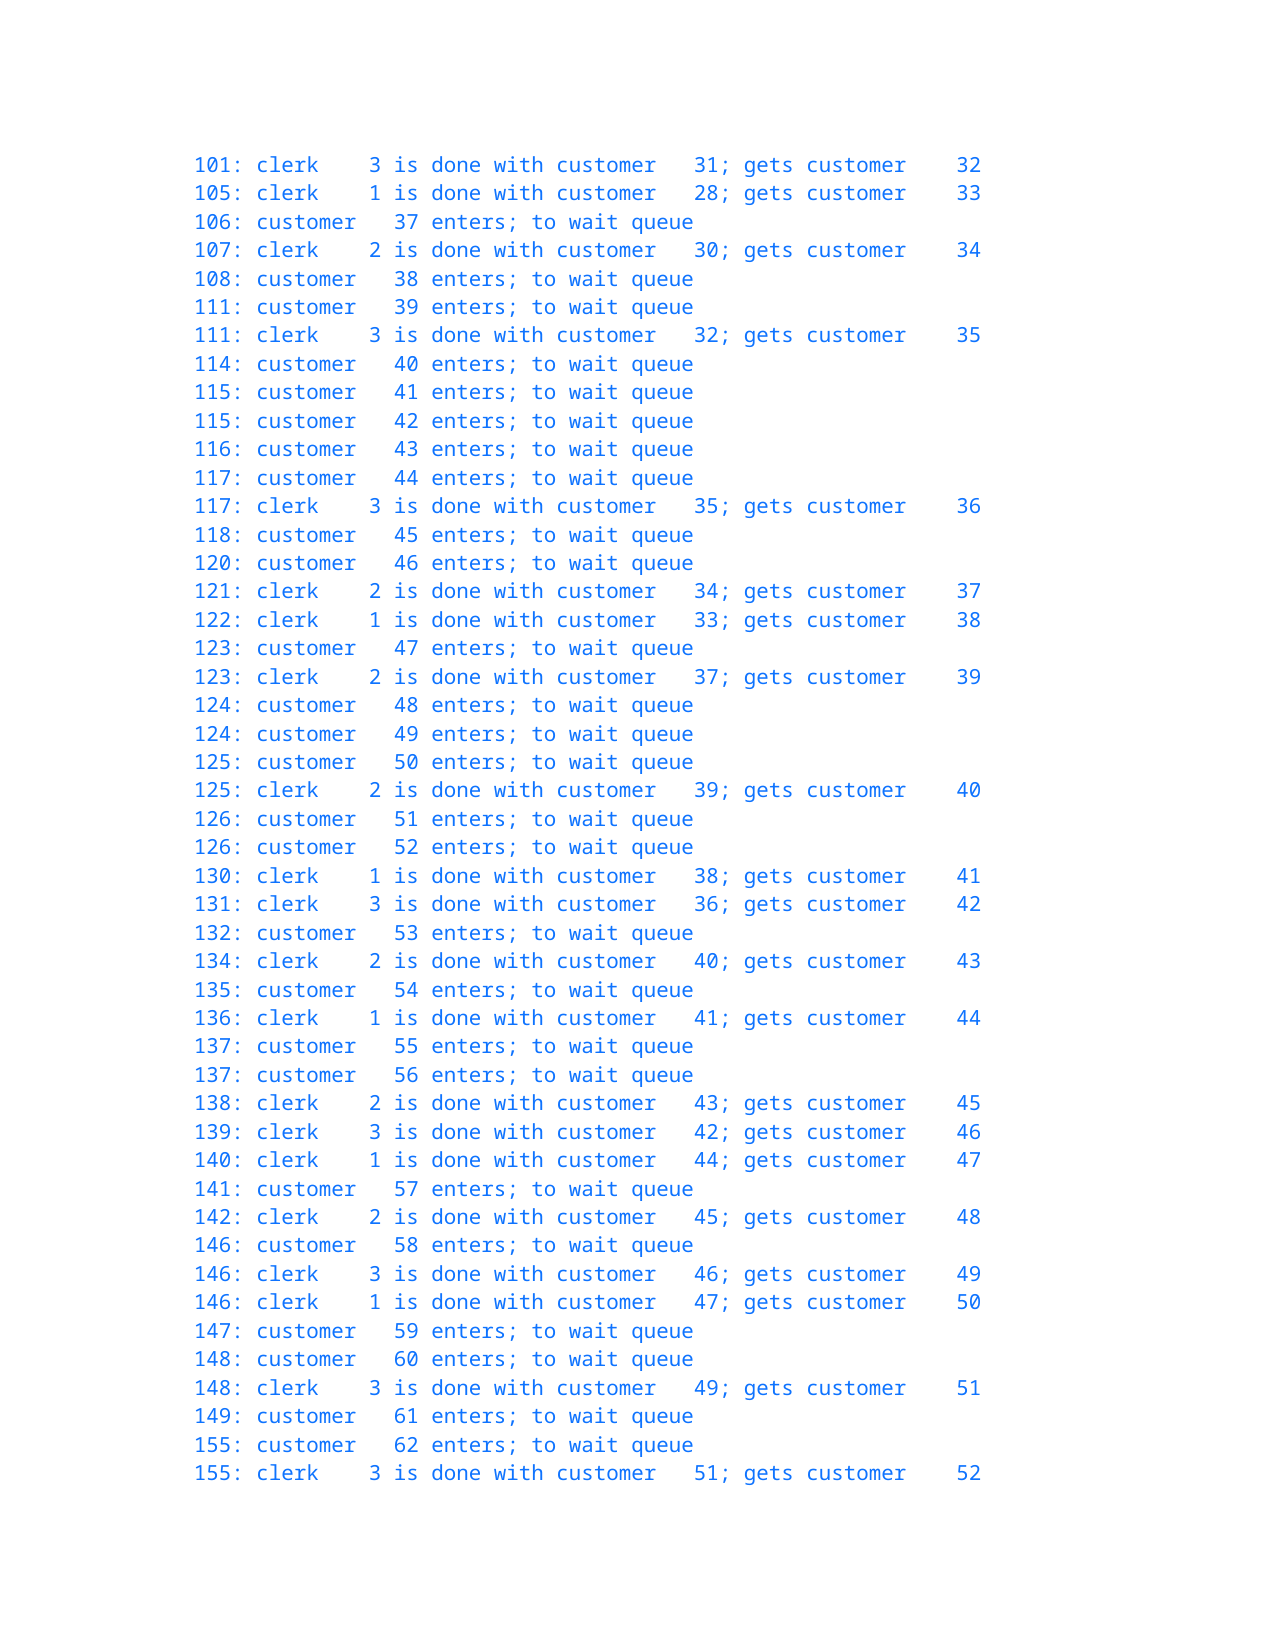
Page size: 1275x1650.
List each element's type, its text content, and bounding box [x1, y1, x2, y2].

text 146: clerk 1 is done with customer 47; gets customer 50 [131, 1287, 1181, 1316]
text 126: customer 52 enters; to wait queue [131, 832, 1181, 861]
text 139: clerk 3 is done with customer 42; gets customer 46 [131, 1117, 1181, 1145]
text 106: customer 37 enters; to wait queue [131, 207, 1181, 235]
text 131: clerk 3 is done with customer 36; gets customer 42 [131, 889, 1181, 918]
text 114: customer 40 enters; to wait queue [131, 349, 1181, 377]
text 107: clerk 2 is done with customer 30; gets customer 34 [131, 235, 1181, 264]
text 123: customer 47 enters; to wait queue [131, 633, 1181, 662]
text 117: clerk 3 is done with customer 35; gets customer 36 [131, 491, 1181, 520]
text 115: customer 41 enters; to wait queue [131, 377, 1181, 406]
text 115: customer 42 enters; to wait queue [131, 406, 1181, 434]
text 125: clerk 2 is done with customer 39; gets customer 40 [131, 776, 1181, 804]
text 121: clerk 2 is done with customer 34; gets customer 37 [131, 577, 1181, 605]
text 137: customer 56 enters; to wait queue [131, 1060, 1181, 1088]
text 146: clerk 3 is done with customer 46; gets customer 49 [131, 1259, 1181, 1287]
text 111: clerk 3 is done with customer 32; gets customer 35 [131, 321, 1181, 349]
text 140: clerk 1 is done with customer 44; gets customer 47 [131, 1145, 1181, 1174]
text 123: clerk 2 is done with customer 37; gets customer 39 [131, 662, 1181, 690]
text 124: customer 49 enters; to wait queue [131, 719, 1181, 747]
text 135: customer 54 enters; to wait queue [131, 975, 1181, 1003]
text 118: customer 45 enters; to wait queue [131, 520, 1181, 548]
text 147: customer 59 enters; to wait queue [131, 1316, 1181, 1344]
text 125: customer 50 enters; to wait queue [131, 747, 1181, 776]
text 148: clerk 3 is done with customer 49; gets customer 51 [131, 1373, 1181, 1401]
text 116: customer 43 enters; to wait queue [131, 434, 1181, 463]
text 120: customer 46 enters; to wait queue [131, 548, 1181, 577]
text 136: clerk 1 is done with customer 41; gets customer 44 [131, 1003, 1181, 1032]
text 111: customer 39 enters; to wait queue [131, 292, 1181, 321]
text 155: customer 62 enters; to wait queue [131, 1430, 1181, 1458]
text 101: clerk 3 is done with customer 31; gets customer 32 [131, 150, 1181, 178]
text 146: customer 58 enters; to wait queue [131, 1231, 1181, 1259]
text 148: customer 60 enters; to wait queue [131, 1344, 1181, 1373]
text 108: customer 38 enters; to wait queue [131, 264, 1181, 292]
text 142: clerk 2 is done with customer 45; gets customer 48 [131, 1202, 1181, 1231]
text 117: customer 44 enters; to wait queue [131, 463, 1181, 491]
text 105: clerk 1 is done with customer 28; gets customer 33 [131, 178, 1181, 207]
text 141: customer 57 enters; to wait queue [131, 1174, 1181, 1202]
text 126: customer 51 enters; to wait queue [131, 804, 1181, 832]
text 149: customer 61 enters; to wait queue [131, 1401, 1181, 1430]
text 137: customer 55 enters; to wait queue [131, 1032, 1181, 1060]
text 138: clerk 2 is done with customer 43; gets customer 45 [131, 1088, 1181, 1117]
text 130: clerk 1 is done with customer 38; gets customer 41 [131, 861, 1181, 889]
text 155: clerk 3 is done with customer 51; gets customer 52 [131, 1458, 1181, 1487]
text 122: clerk 1 is done with customer 33; gets customer 38 [131, 605, 1181, 633]
text 132: customer 53 enters; to wait queue [131, 918, 1181, 946]
text 124: customer 48 enters; to wait queue [131, 690, 1181, 719]
text 134: clerk 2 is done with customer 40; gets customer 43 [131, 946, 1181, 975]
